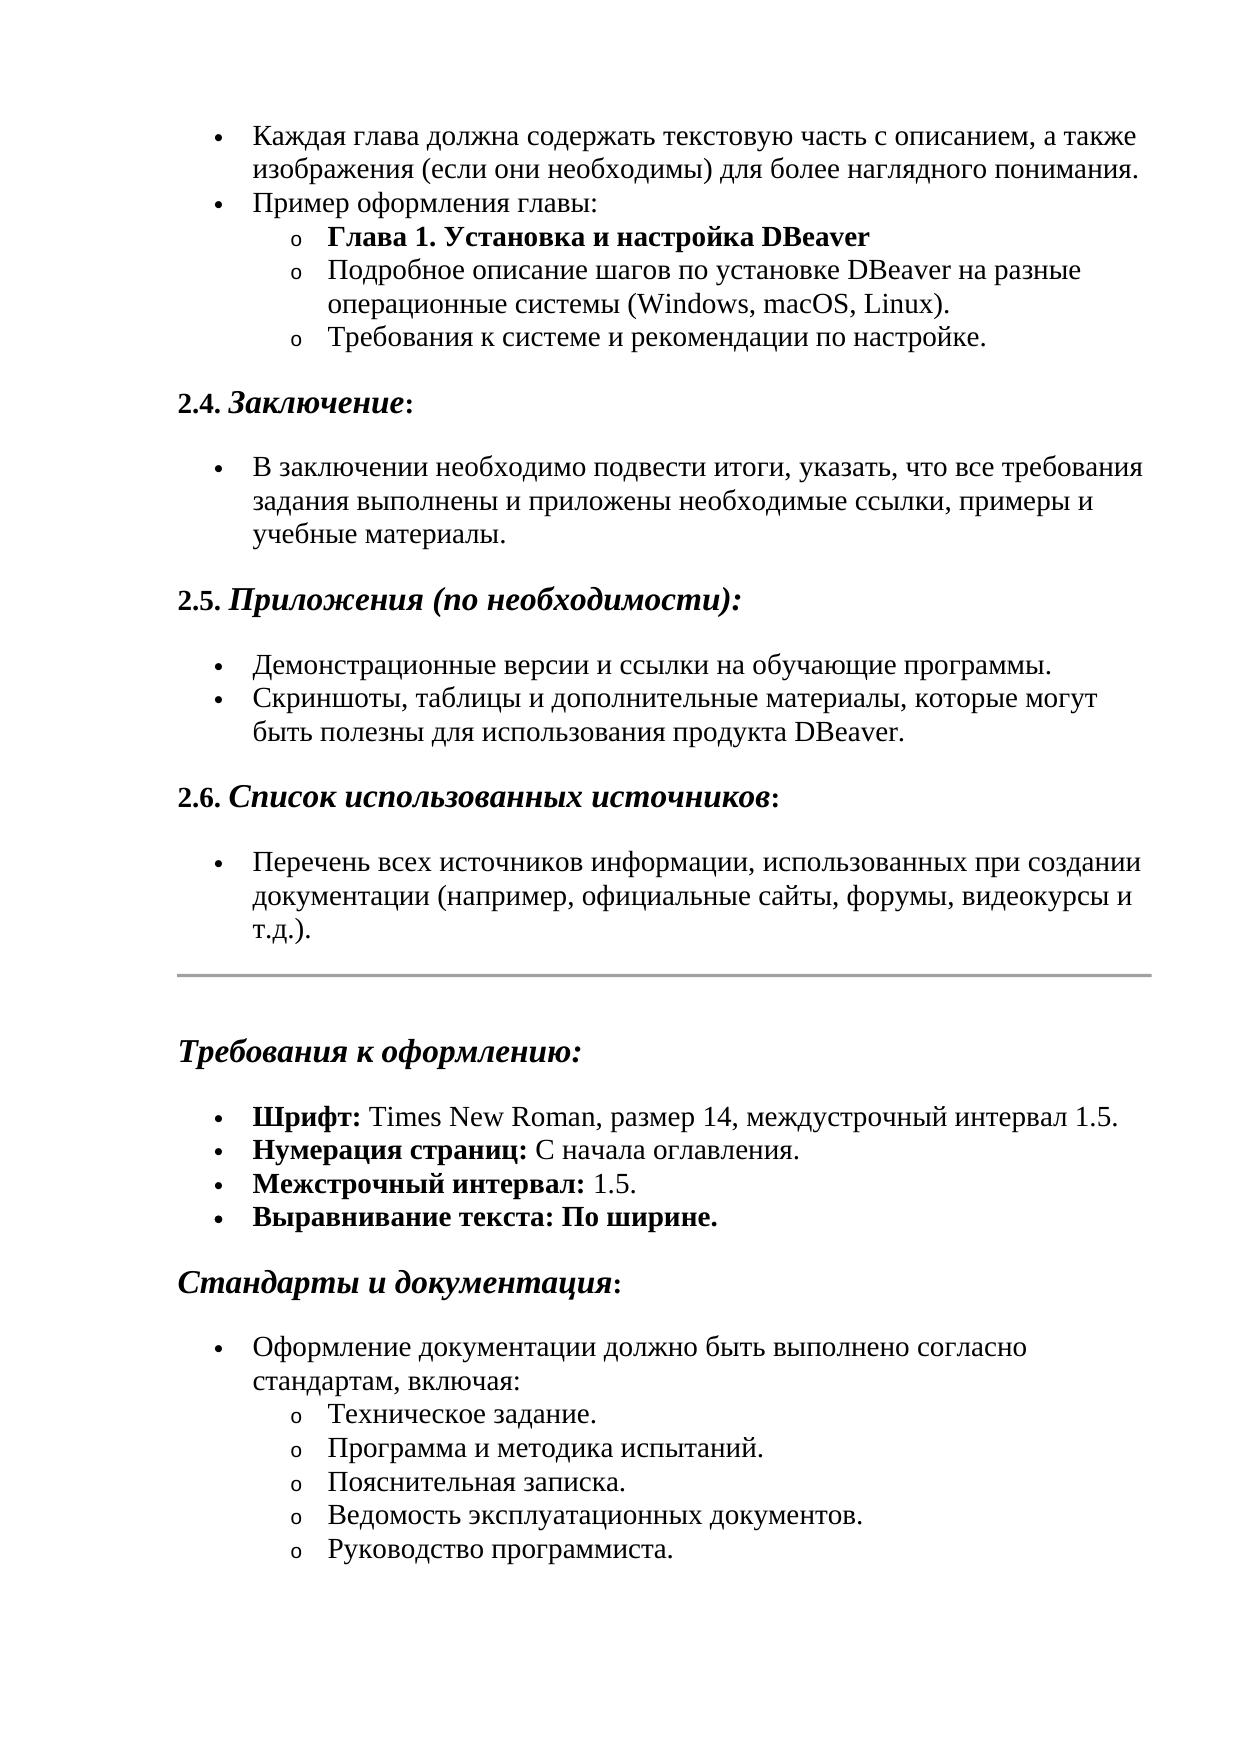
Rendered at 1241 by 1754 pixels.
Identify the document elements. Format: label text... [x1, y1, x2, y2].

text 2.4. Заключение: [177, 382, 1152, 420]
list Нумерация страниц: С начала оглавления. [215, 1132, 1152, 1166]
list Межстрочный интервал: 1.5. [215, 1166, 1152, 1199]
text Стандарты и документация: [177, 1262, 1152, 1300]
text 2.5. Приложения (по необходимости): [177, 579, 1152, 618]
list Пояснительная записка. [290, 1464, 1152, 1497]
list Ведомость эксплуатационных документов. [290, 1497, 1152, 1531]
text 2.6. Список использованных источников: [177, 777, 1152, 815]
list В заключении необходимо подвести итоги, указать, что все требования задания выполнены и приложены необходимые ссылки, примеры и учебные материалы. [215, 449, 1152, 550]
list Пример оформления главы: [215, 185, 1152, 219]
list Руководство программиста. [290, 1531, 1152, 1564]
list Перечень всех источников информации, использованных при создании документации (например, официальные сайты, форумы, видеокурсы и т.д.). [215, 844, 1152, 945]
list Глава 1. Установка и настройка DBeaver [290, 219, 1152, 252]
list Подробное описание шагов по установке DBeaver на разные операционные системы (Windows, macOS, Linux). [290, 252, 1152, 319]
list Каждая глава должна содержать текстовую часть с описанием, а также изображения (если они необходимы) для более наглядного понимания. [215, 118, 1152, 185]
list Оформление документации должно быть выполнено согласно стандартам, включая: [215, 1329, 1152, 1397]
text Требования к оформлению: [177, 1031, 1152, 1069]
list Выравнивание текста: По ширине. [215, 1199, 1152, 1233]
list Демонстрационные версии и ссылки на обучающие программы. [215, 647, 1152, 680]
list Требования к системе и рекомендации по настройке. [290, 319, 1152, 353]
list Скриншоты, таблицы и дополнительные материалы, которые могут быть полезны для использования продукта DBeaver. [215, 680, 1152, 747]
list Шрифт: Times New Roman, размер 14, междустрочный интервал 1.5. [215, 1099, 1152, 1132]
list Программа и методика испытаний. [290, 1430, 1152, 1464]
list Техническое задание. [290, 1397, 1152, 1430]
